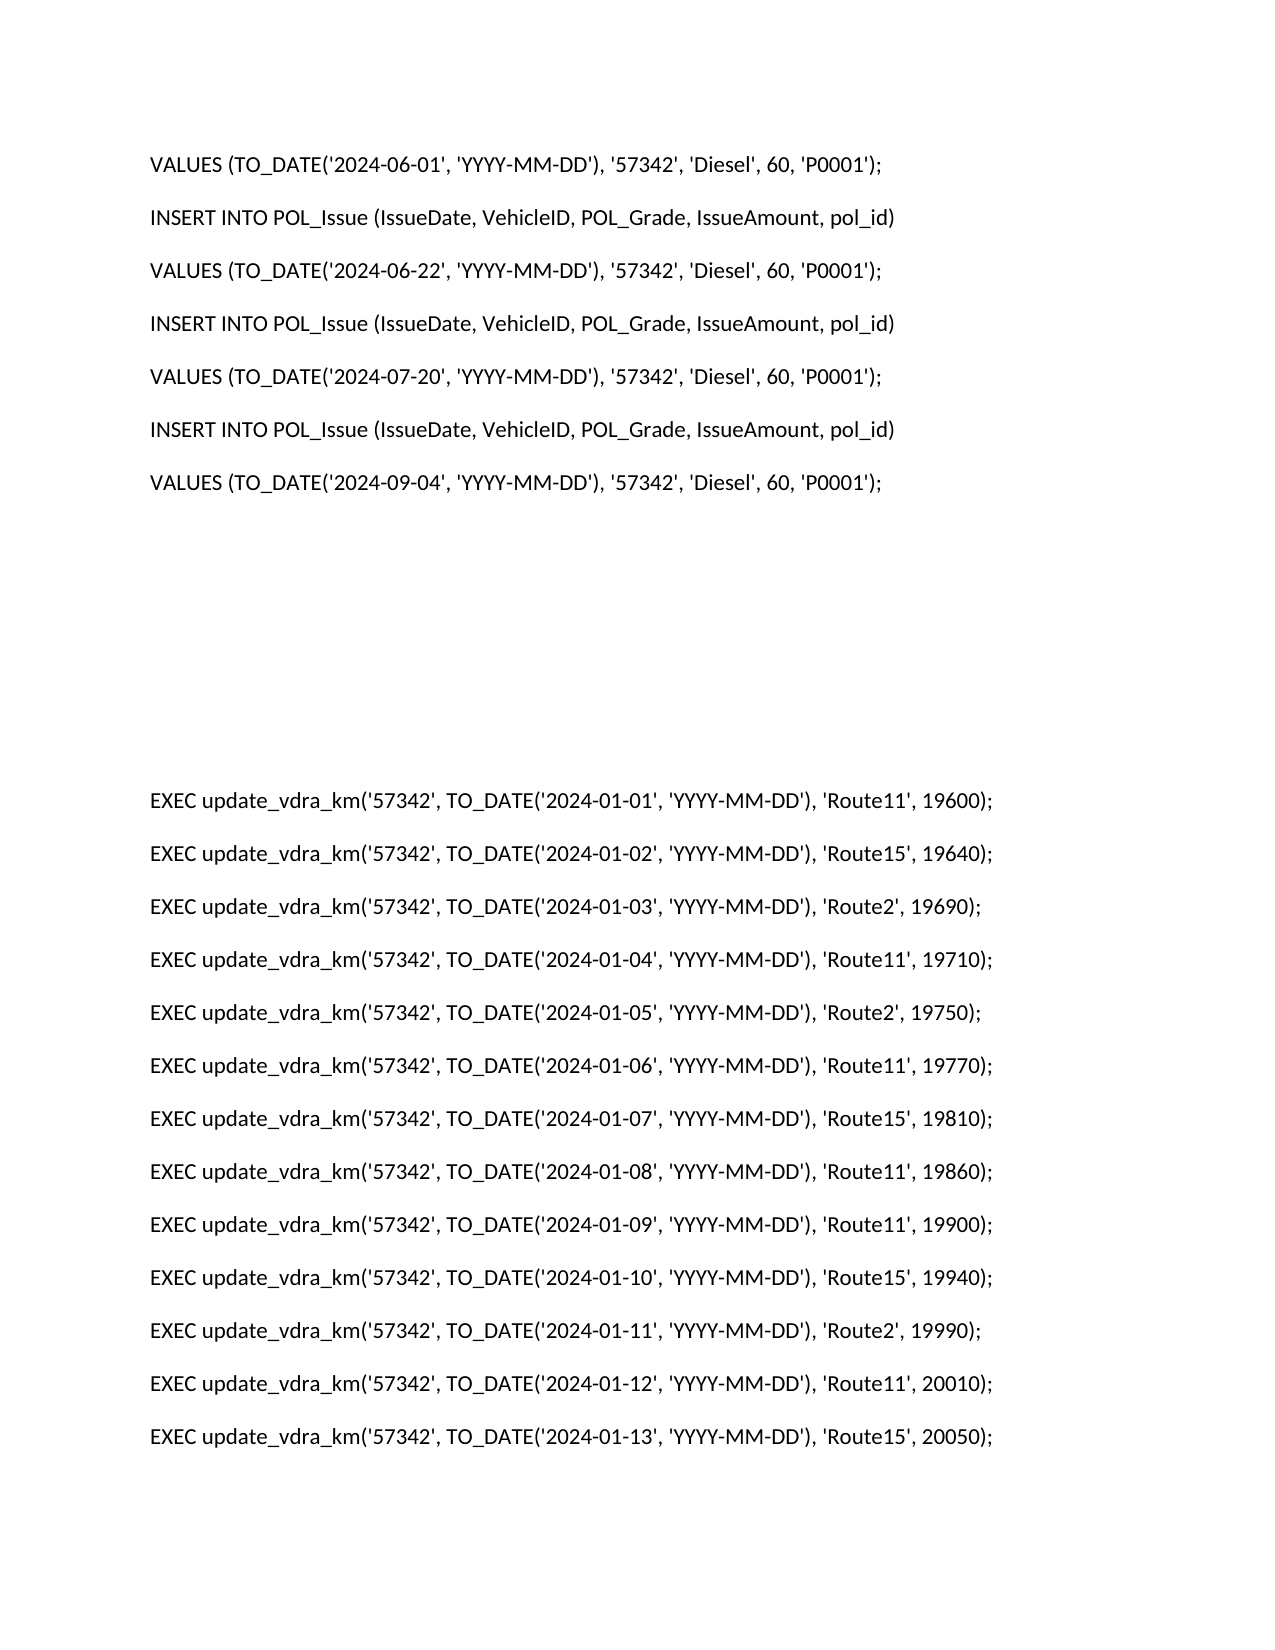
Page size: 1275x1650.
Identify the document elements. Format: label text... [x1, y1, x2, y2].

text EXEC update_vdra_km('57342', TO_DATE('2024-01-04', 'YYYY-MM-DD'), 'Route11', 19710); [150, 945, 1125, 973]
text EXEC update_vdra_km('57342', TO_DATE('2024-01-02', 'YYYY-MM-DD'), 'Route15', 19640); [150, 839, 1125, 867]
text EXEC update_vdra_km('57342', TO_DATE('2024-01-05', 'YYYY-MM-DD'), 'Route2', 19750); [150, 998, 1125, 1026]
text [150, 203, 1125, 231]
text EXEC update_vdra_km('57342', TO_DATE('2024-01-08', 'YYYY-MM-DD'), 'Route11', 19860); [150, 1157, 1125, 1185]
text EXEC update_vdra_km('57342', TO_DATE('2024-01-11', 'YYYY-MM-DD'), 'Route2', 19990); [150, 1316, 1125, 1344]
text EXEC update_vdra_km('57342', TO_DATE('2024-01-03', 'YYYY-MM-DD'), 'Route2', 19690); [150, 892, 1125, 920]
text EXEC update_vdra_km('57342', TO_DATE('2024-01-09', 'YYYY-MM-DD'), 'Route11', 19900); [150, 1210, 1125, 1238]
text EXEC update_vdra_km('57342', TO_DATE('2024-01-07', 'YYYY-MM-DD'), 'Route15', 19810); [150, 1104, 1125, 1132]
text EXEC update_vdra_km('57342', TO_DATE('2024-01-12', 'YYYY-MM-DD'), 'Route11', 20010); [150, 1369, 1125, 1397]
text EXEC update_vdra_km('57342', TO_DATE('2024-01-13', 'YYYY-MM-DD'), 'Route15', 20050); [150, 1422, 1125, 1451]
text EXEC update_vdra_km('57342', TO_DATE('2024-01-01', 'YYYY-MM-DD'), 'Route11', 19600); [150, 786, 1125, 814]
text VALUES (TO_DATE('2024-07-20', 'YYYY-MM-DD'), '57342', 'Diesel', 60, 'P0001'); [150, 362, 1125, 390]
text VALUES (TO_DATE('2024-06-22', 'YYYY-MM-DD'), '57342', 'Diesel', 60, 'P0001'); [150, 256, 1125, 284]
text EXEC update_vdra_km('57342', TO_DATE('2024-01-10', 'YYYY-MM-DD'), 'Route15', 19940); [150, 1263, 1125, 1291]
text VALUES (TO_DATE('2024-06-01', 'YYYY-MM-DD'), '57342', 'Diesel', 60, 'P0001'); [150, 150, 1125, 178]
text VALUES (TO_DATE('2024-09-04', 'YYYY-MM-DD'), '57342', 'Diesel', 60, 'P0001'); [150, 468, 1125, 496]
text EXEC update_vdra_km('57342', TO_DATE('2024-01-06', 'YYYY-MM-DD'), 'Route11', 19770); [150, 1051, 1125, 1079]
text INSERT INTO POL_Issue (IssueDate, VehicleID, POL_Grade, IssueAmount, pol_id) [150, 309, 1125, 337]
text INSERT INTO POL_Issue (IssueDate, VehicleID, POL_Grade, IssueAmount, pol_id) [150, 415, 1125, 443]
